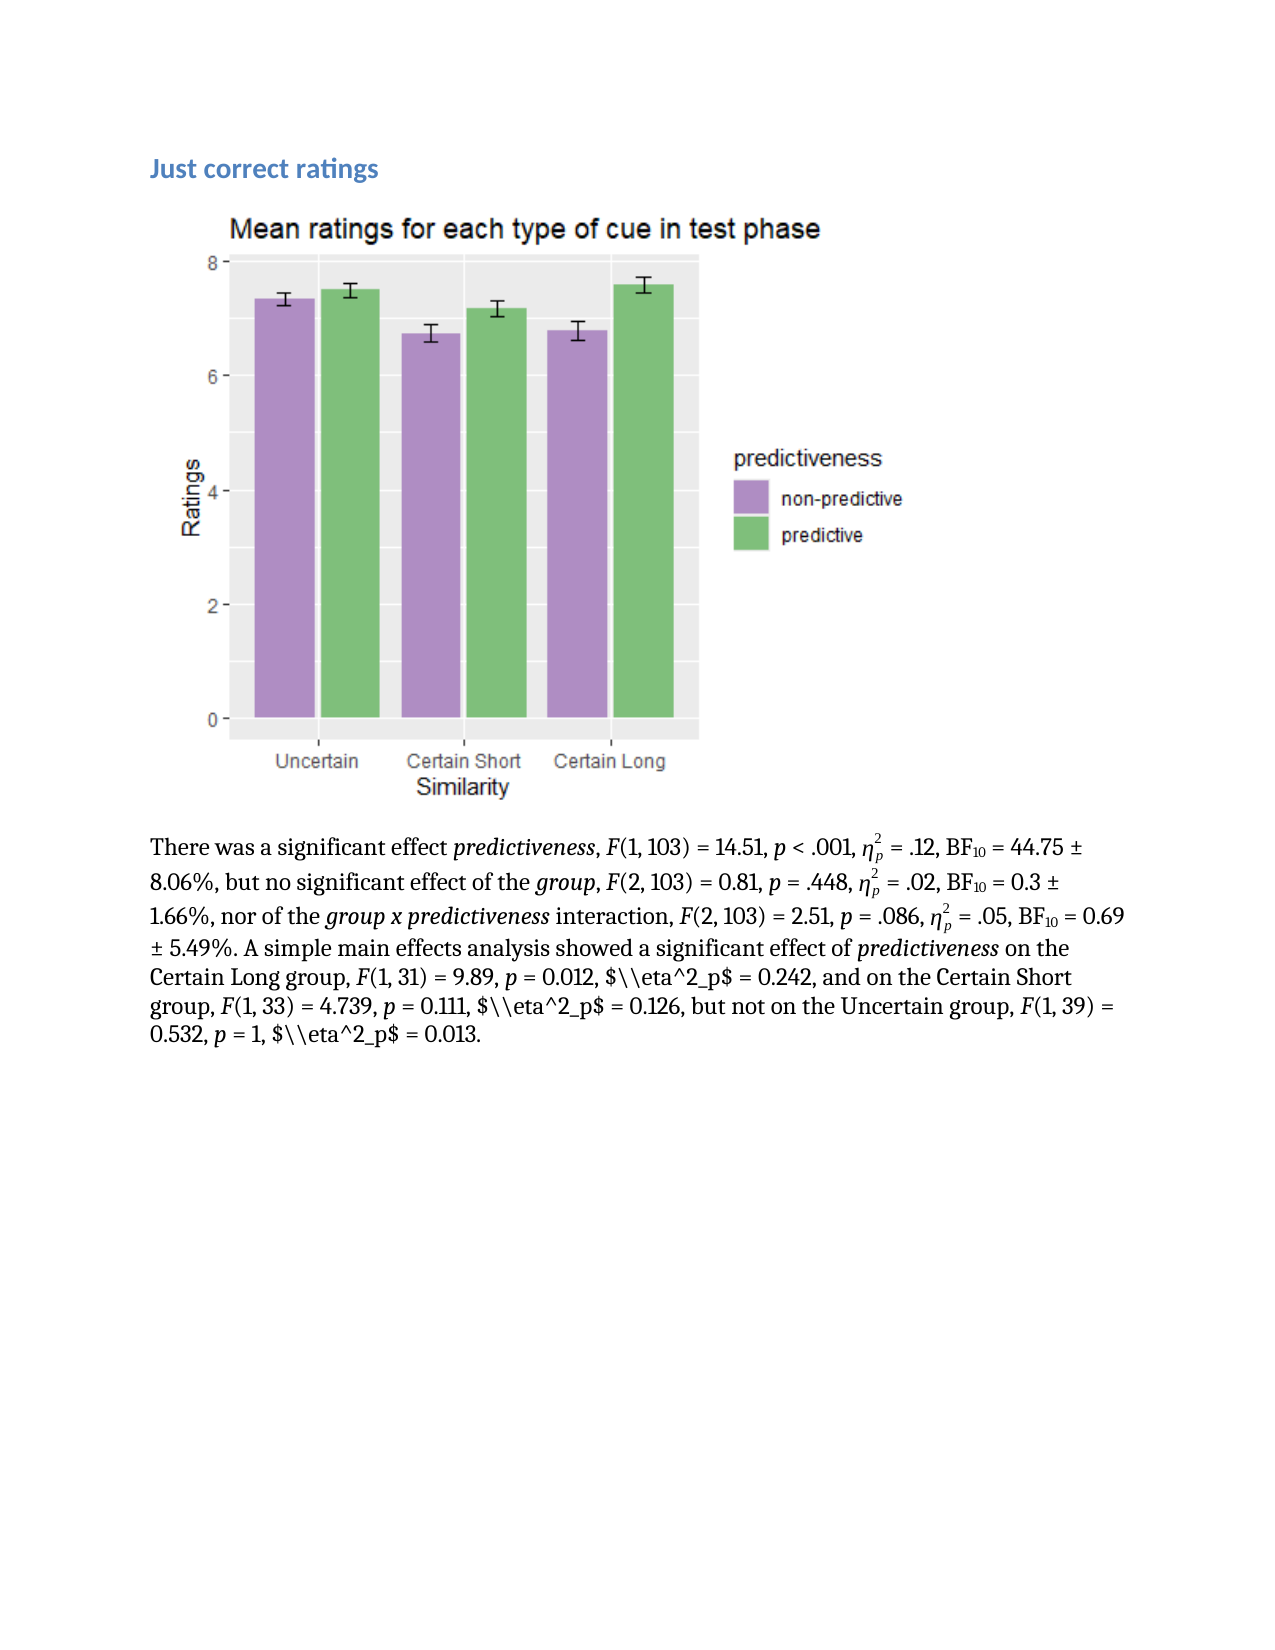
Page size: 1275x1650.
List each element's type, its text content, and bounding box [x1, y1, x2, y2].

text There was a significant effect predictiveness, F(1, 103) = 14.51, p < .001, = .12, BF10 = 44.75 ± 8.06%, but no significant effect of the group, F(2, 103) = 0.81, p = .448, = .02, BF10 = 0.3 ± 1.66%, nor of the group x predictiveness interaction, F(2, 103) = 2.51, p = .086, = .05, BF10 = 0.69 ± 5.49%. A simple main effects analysis showed a significant effect of predictiveness on the Certain Long group, F(1, 31) = 9.89, p = 0.012, $\\eta^2_p$ = 0.242, and on the Certain Short group, F(1, 33) = 4.739, p = 0.111, $\\eta^2_p$ = 0.126, but not on the Uncertain group, F(1, 39) = 0.532, p = 1, $\\eta^2_p$ = 0.013. [150, 829, 1125, 1049]
subtitle Just correct ratings [150, 150, 1125, 186]
picture [168, 204, 927, 811]
